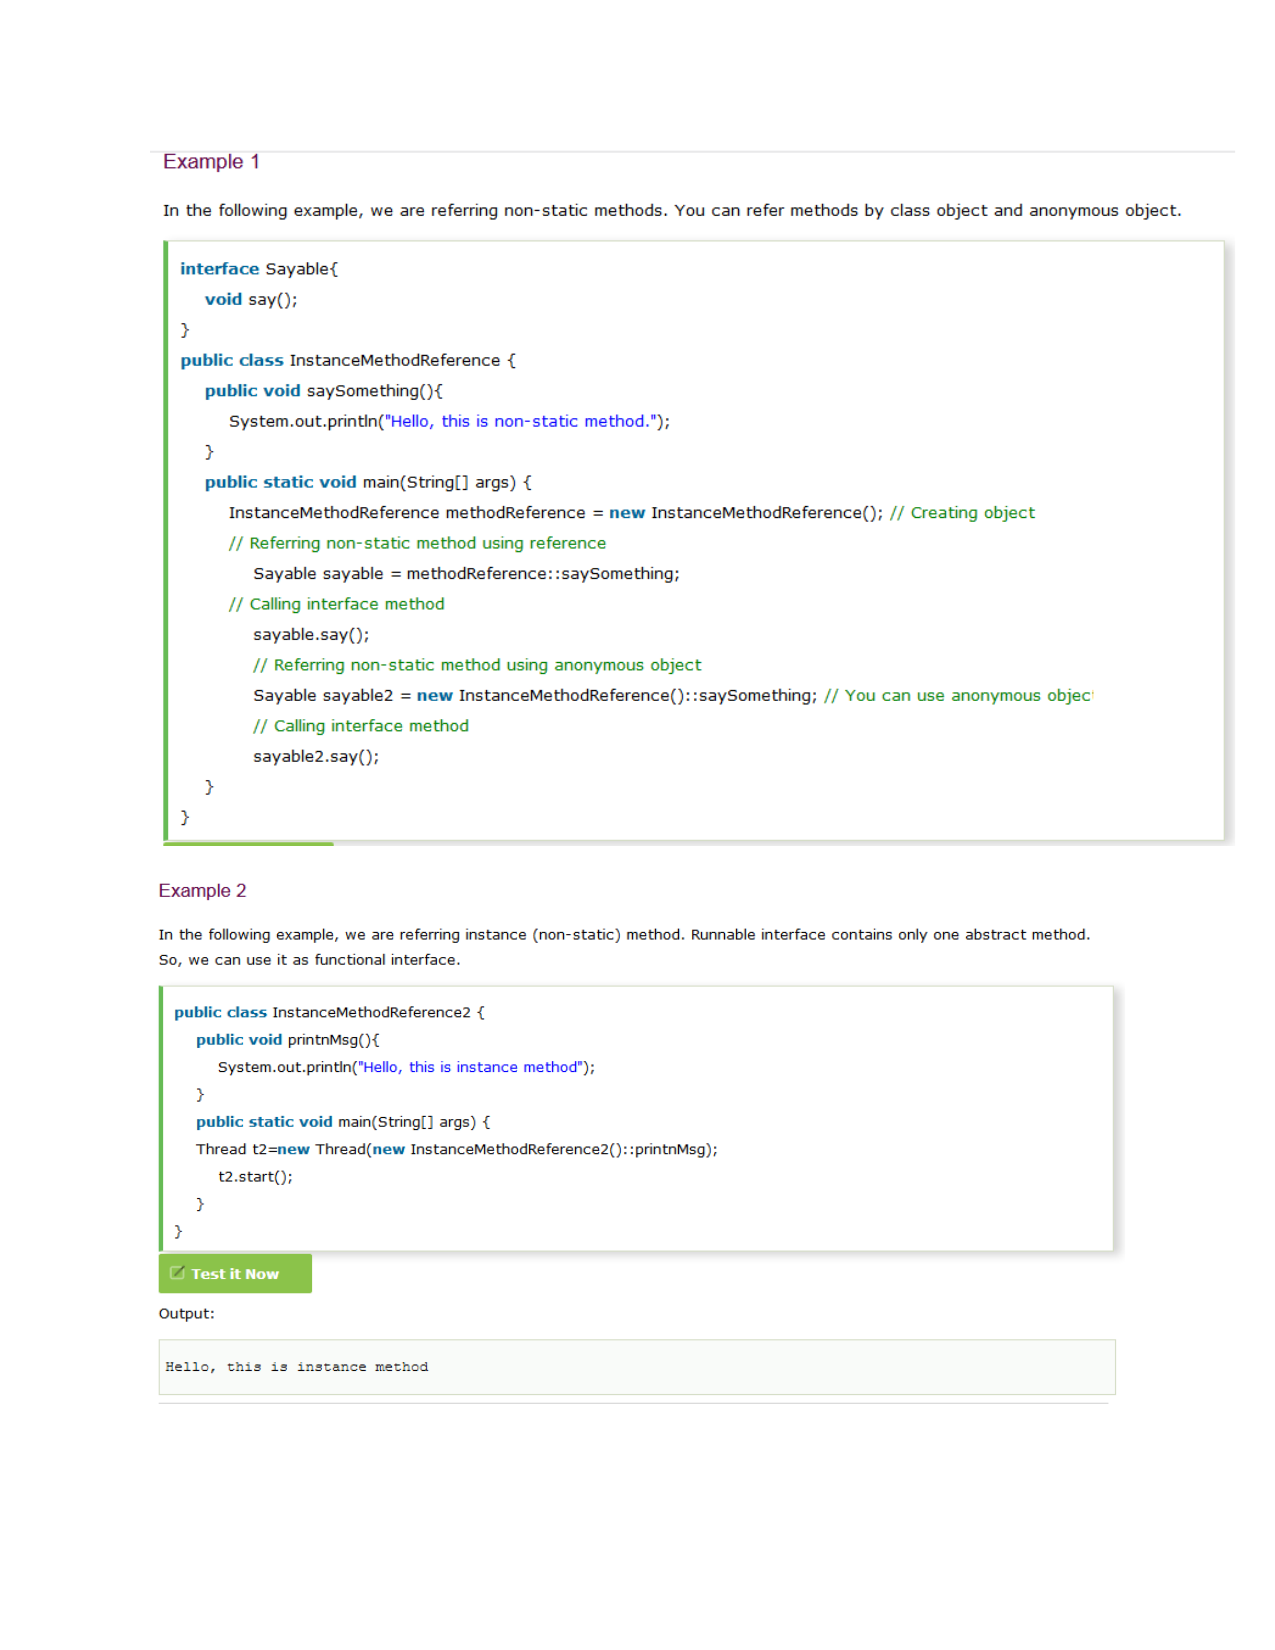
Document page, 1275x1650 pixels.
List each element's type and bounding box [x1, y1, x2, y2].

picture [150, 875, 1125, 1405]
picture [150, 150, 1236, 846]
